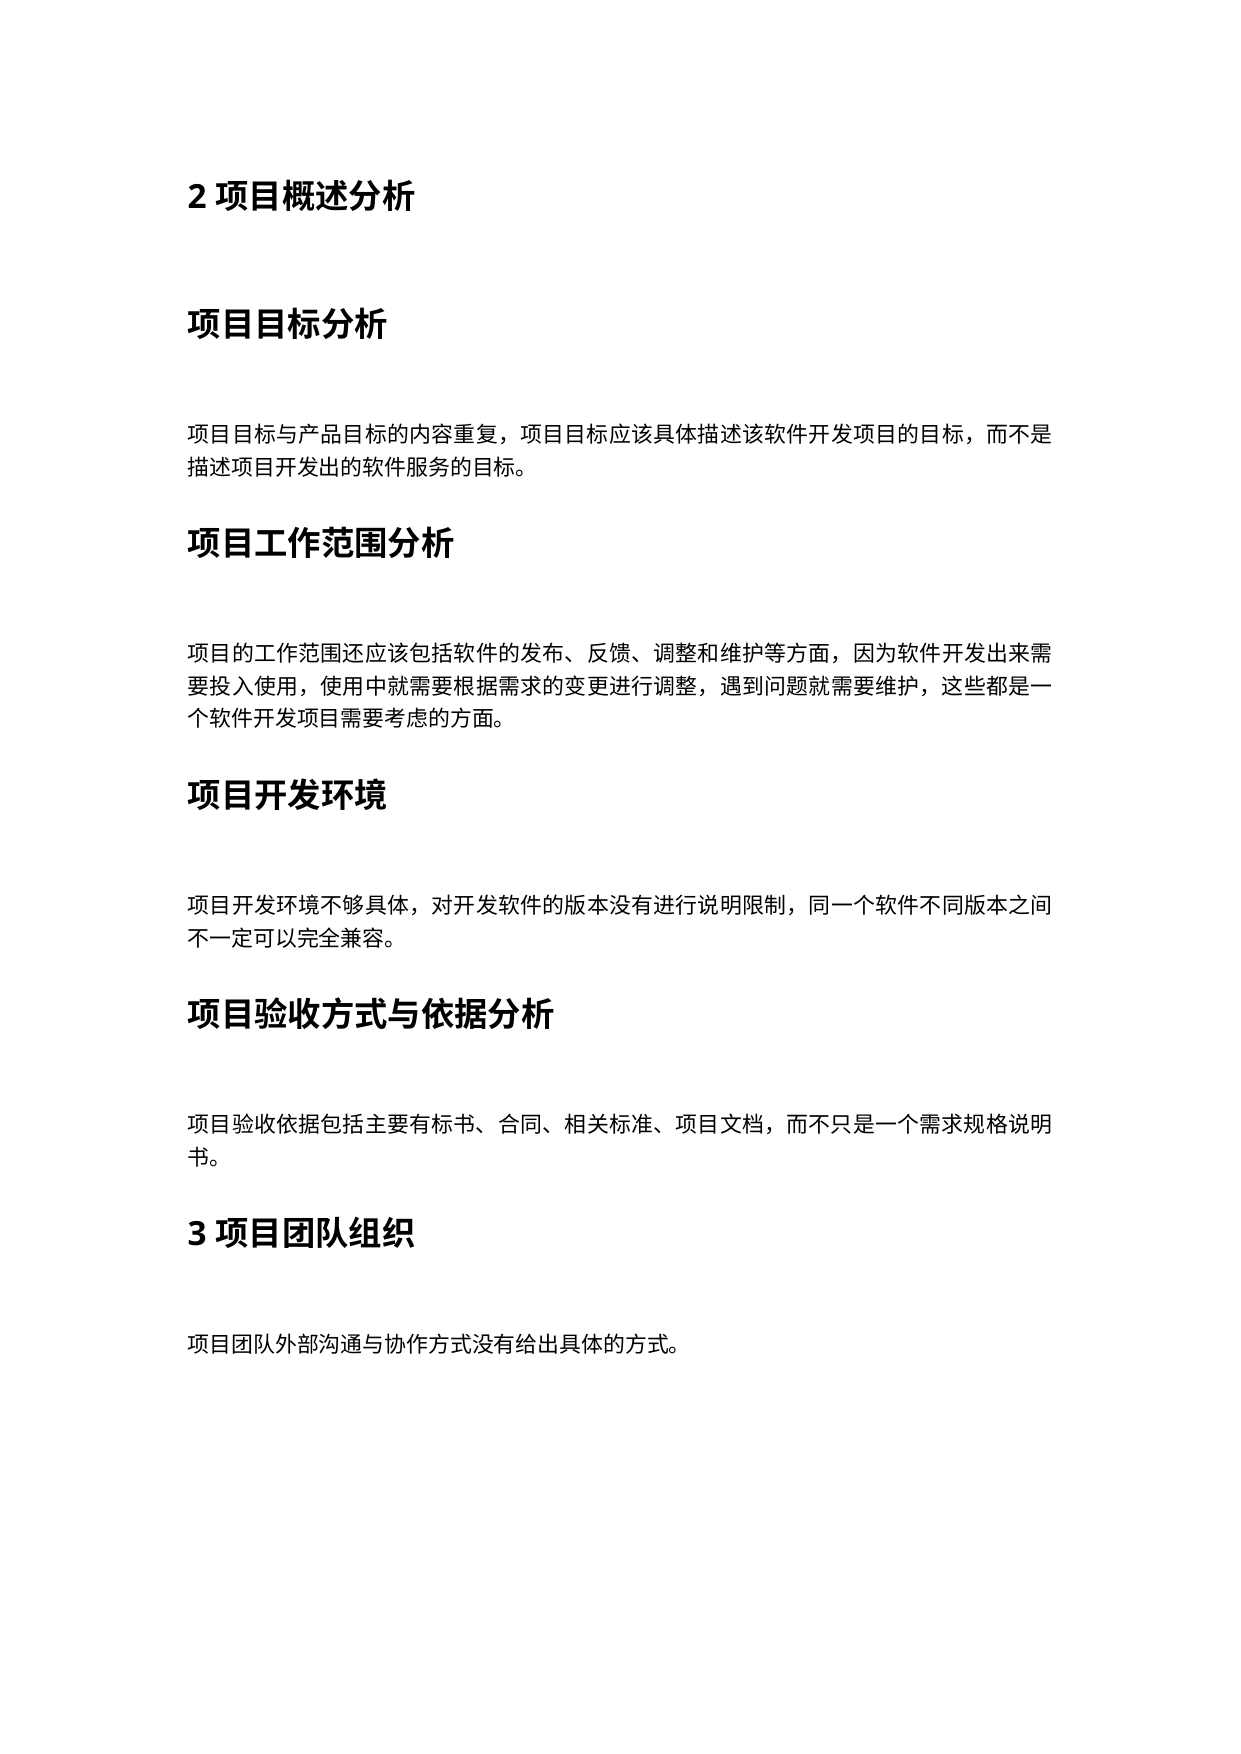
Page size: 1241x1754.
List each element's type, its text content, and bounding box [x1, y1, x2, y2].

subtitle 2 项目概述分析 [187, 162, 1053, 227]
text 项目团队外部沟通与协作方式没有给出具体的方式。 [187, 1326, 1053, 1359]
text 项目验收依据包括主要有标书、合同、相关标准、项目文档，而不只是一个需求规格说明书。 [187, 1107, 1053, 1172]
subtitle 项目工作范围分析 [187, 509, 1053, 574]
subtitle 项目验收方式与依据分析 [187, 980, 1053, 1045]
text 项目开发环境不够具体，对开发软件的版本没有进行说明限制，同一个软件不同版本之间不一定可以完全兼容。 [187, 888, 1053, 953]
subtitle 项目开发环境 [187, 760, 1053, 825]
subtitle 项目目标分析 [187, 289, 1053, 354]
text 项目的工作范围还应该包括软件的发布、反馈、调整和维护等方面，因为软件开发出来需要投入使用，使用中就需要根据需求的变更进行调整，遇到问题就需要维护，这些都是一个软件开发项目需要考虑的方面。 [187, 636, 1053, 733]
subtitle 3 项目团队组织 [187, 1199, 1053, 1264]
text 项目目标与产品目标的内容重复，项目目标应该具体描述该软件开发项目的目标，而不是描述项目开发出的软件服务的目标。 [187, 417, 1053, 482]
